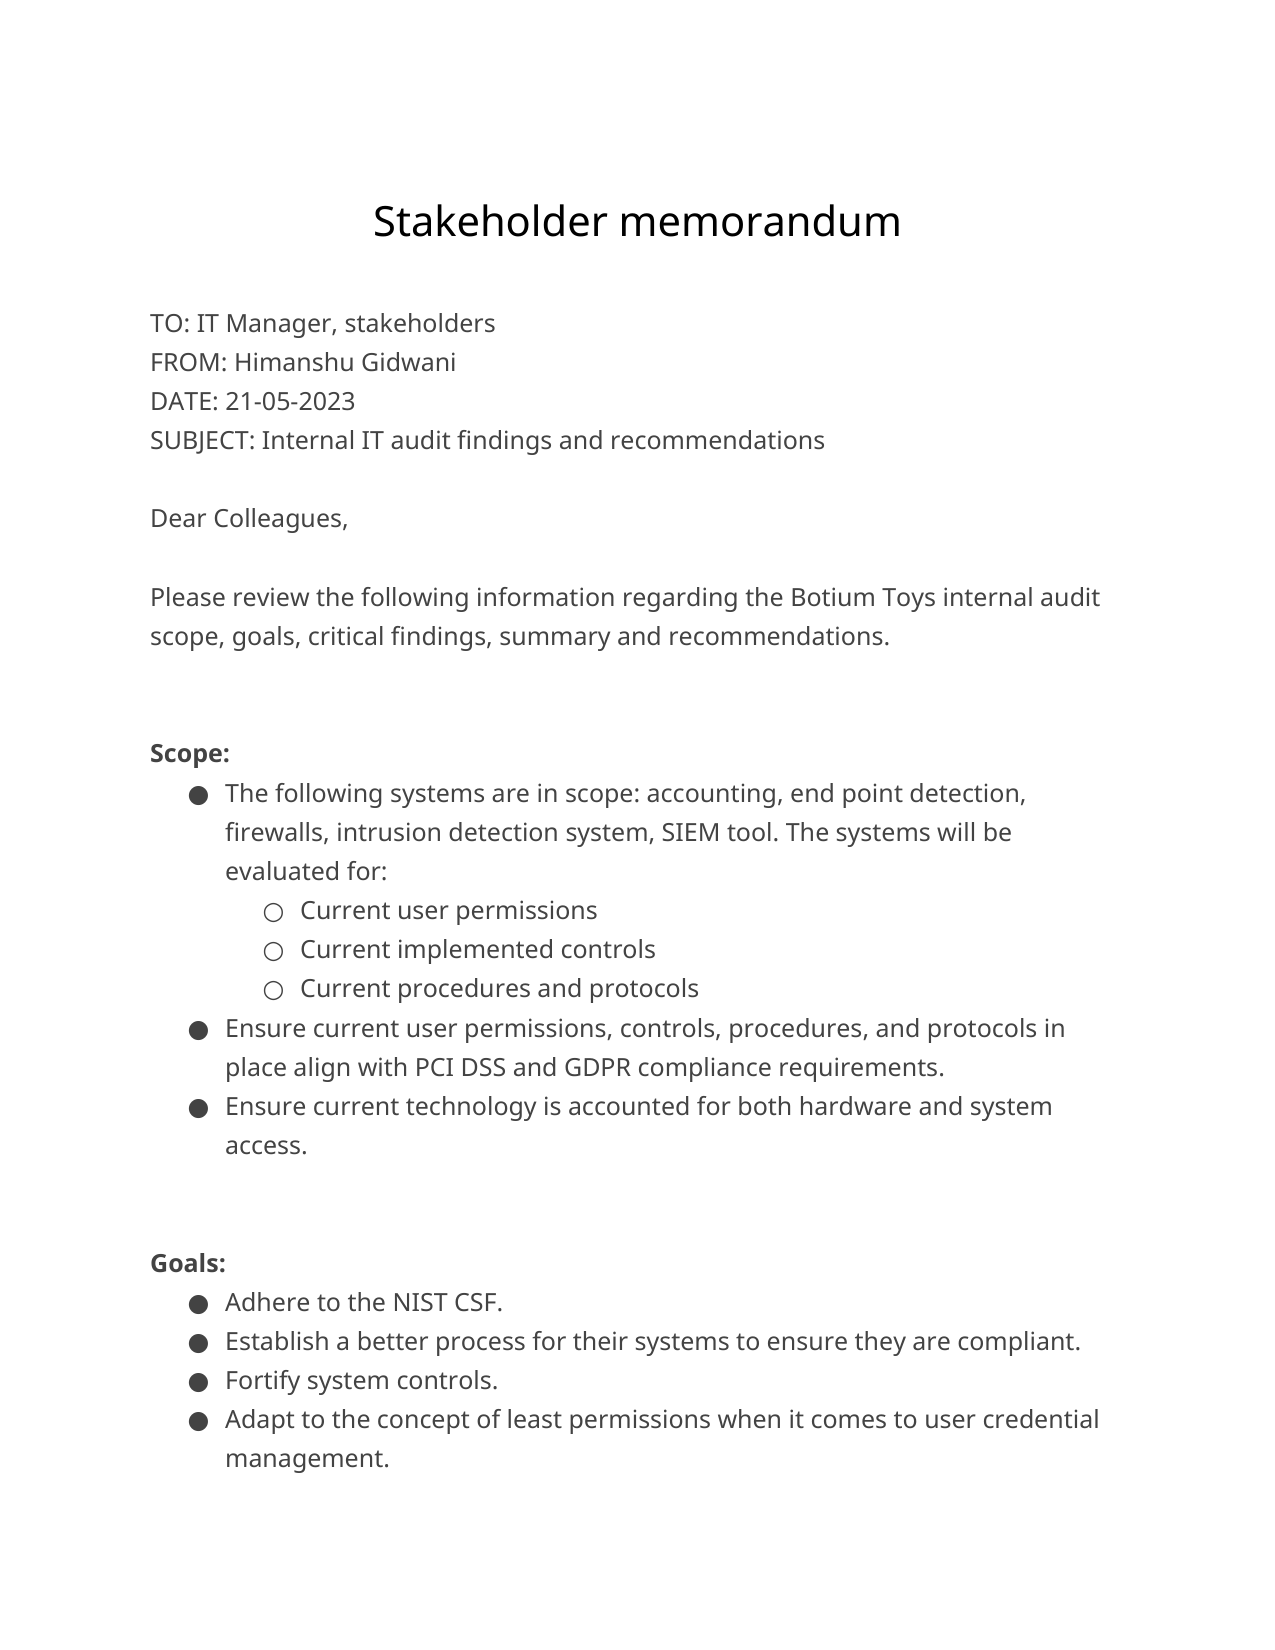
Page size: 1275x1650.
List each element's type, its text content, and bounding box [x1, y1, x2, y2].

list Adhere to the NIST CSF. [187, 1284, 1125, 1318]
list Current user permissions [262, 893, 1125, 927]
list Ensure current user permissions, controls, procedures, and protocols in place align with PCI DSS and GDPR compliance requirements. [187, 1010, 1125, 1083]
text FROM: Himanshu Gidwani DATE: 21-05-2023 SUBJECT: Internal IT audit findings and recommendations [150, 344, 1125, 457]
text Please review the following information regarding the Botium Toys internal audit scope, goals, critical findings, summary and recommendations. [150, 579, 1125, 653]
text Dear Colleagues, [150, 501, 1125, 535]
list Ensure current technology is accounted for both hardware and system access. [187, 1089, 1125, 1162]
text Goals: [150, 1245, 1125, 1279]
list Current procedures and protocols [262, 971, 1125, 1005]
subtitle Stakeholder memorandum [150, 192, 1125, 248]
text Scope: [150, 736, 1125, 770]
list Fortify system controls. [187, 1363, 1125, 1397]
text TO: IT Manager, stakeholders [150, 305, 1125, 339]
list The following systems are in scope: accounting, end point detection, firewalls, intrusion detection system, SIEM tool. The systems will be evaluated for: [187, 775, 1125, 888]
list Adapt to the concept of least permissions when it comes to user credential management. [187, 1402, 1125, 1475]
list Establish a better process for their systems to ensure they are compliant. [187, 1324, 1125, 1358]
list Current implemented controls [262, 932, 1125, 966]
